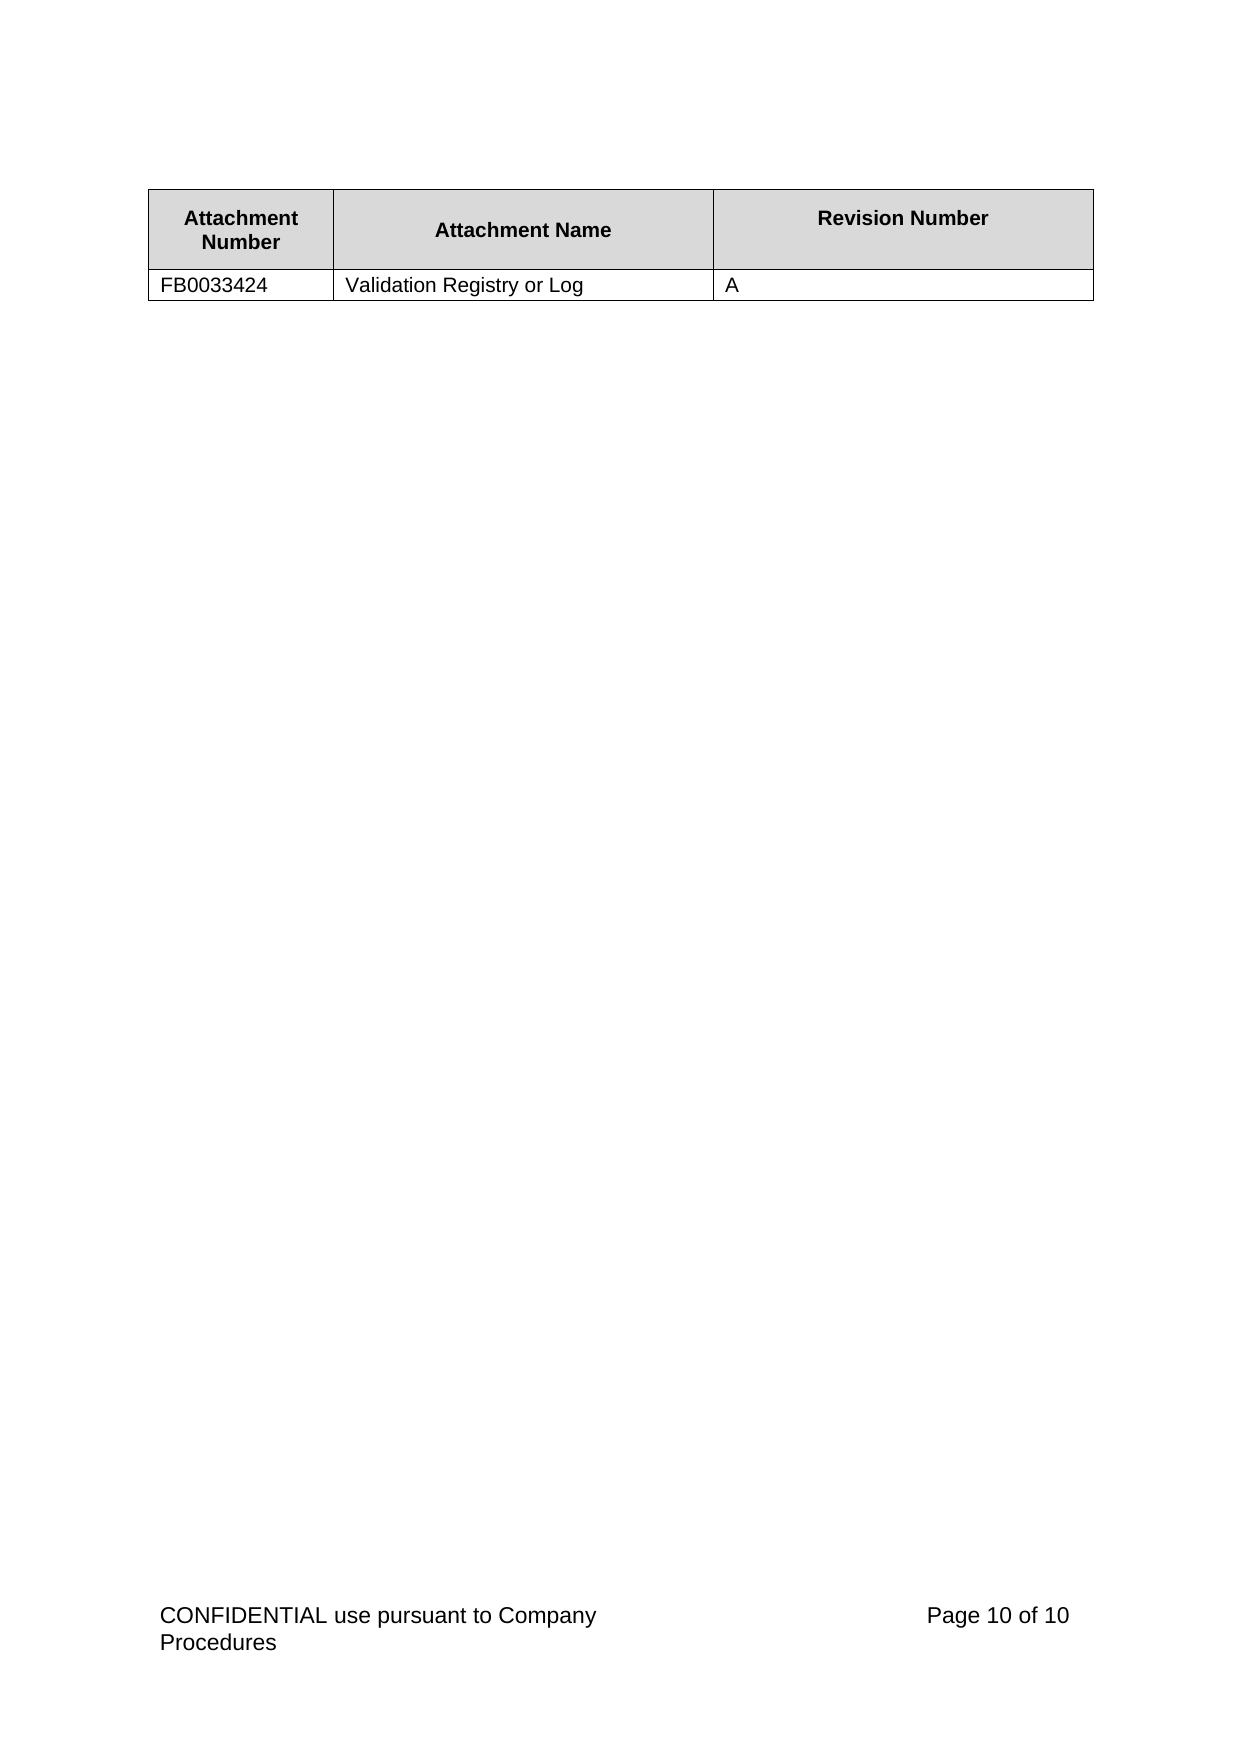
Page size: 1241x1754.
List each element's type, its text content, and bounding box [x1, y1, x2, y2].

table_cell FB0033424 [149, 270, 333, 300]
table_header Attachment Name [334, 190, 713, 269]
table_header Revision Number [714, 190, 1093, 269]
table_header Attachment Number [149, 190, 333, 269]
table_cell Validation Registry or Log [334, 270, 713, 300]
table_cell A [714, 270, 1093, 300]
